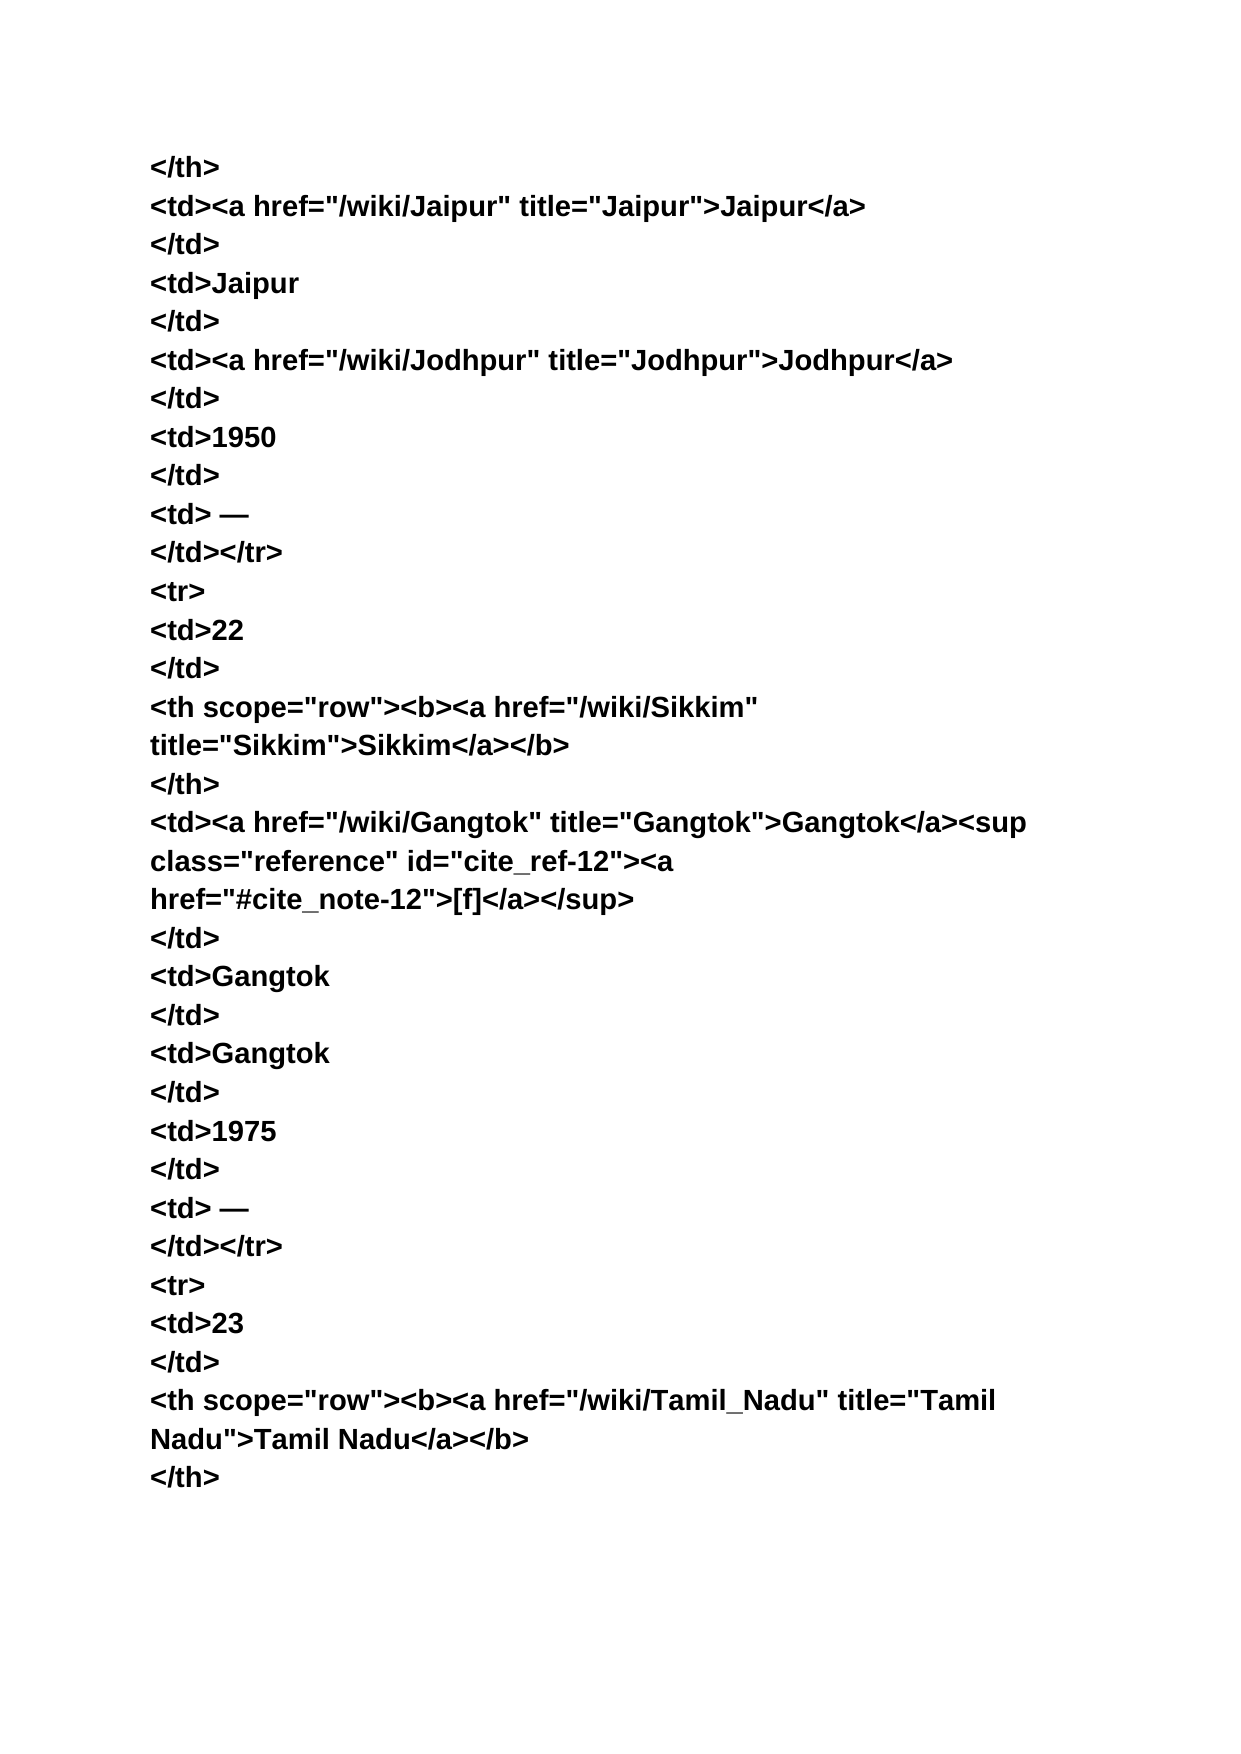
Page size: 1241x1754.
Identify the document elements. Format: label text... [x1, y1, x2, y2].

text </td></tr> [150, 1229, 1090, 1263]
text </td> [150, 381, 1090, 415]
text <td> — [150, 1191, 1090, 1224]
text <td>1975 [150, 1113, 1090, 1147]
text </td> [150, 651, 1090, 684]
text </th> [150, 1460, 1090, 1494]
text <th scope="row"><b><a href="/wiki/Tamil_Nadu" title="Tamil Nadu">Tamil Nadu</a></b> [150, 1383, 1090, 1455]
text </th> [150, 150, 1090, 183]
text <td>23 [150, 1306, 1090, 1340]
text </td> [150, 227, 1090, 261]
text </td></tr> [150, 535, 1090, 569]
text <td>Jaipur [150, 266, 1090, 299]
text <th scope="row"><b><a href="/wiki/Sikkim" title="Sikkim">Sikkim</a></b> [150, 689, 1090, 762]
text </td> [150, 304, 1090, 338]
text <td><a href="/wiki/Gangtok" title="Gangtok">Gangtok</a><sup class="reference" id="cite_ref-12"><a href="#cite_note-12">[f]</a></sup> [150, 805, 1090, 916]
text <td> — [150, 497, 1090, 530]
text <td><a href="/wiki/Jodhpur" title="Jodhpur">Jodhpur</a> [150, 343, 1090, 376]
text <tr> [150, 1268, 1090, 1301]
text </td> [150, 458, 1090, 492]
text </td> [150, 921, 1090, 954]
text </td> [150, 1152, 1090, 1186]
text <td><a href="/wiki/Jaipur" title="Jaipur">Jaipur</a> [150, 188, 1090, 222]
text <td>22 [150, 612, 1090, 646]
text <td>Gangtok [150, 1036, 1090, 1070]
text <td>1950 [150, 420, 1090, 453]
text </td> [150, 998, 1090, 1031]
text <td>Gangtok [150, 959, 1090, 993]
text </th> [150, 767, 1090, 800]
text </td> [150, 1075, 1090, 1108]
text <tr> [150, 574, 1090, 607]
text </td> [150, 1345, 1090, 1378]
